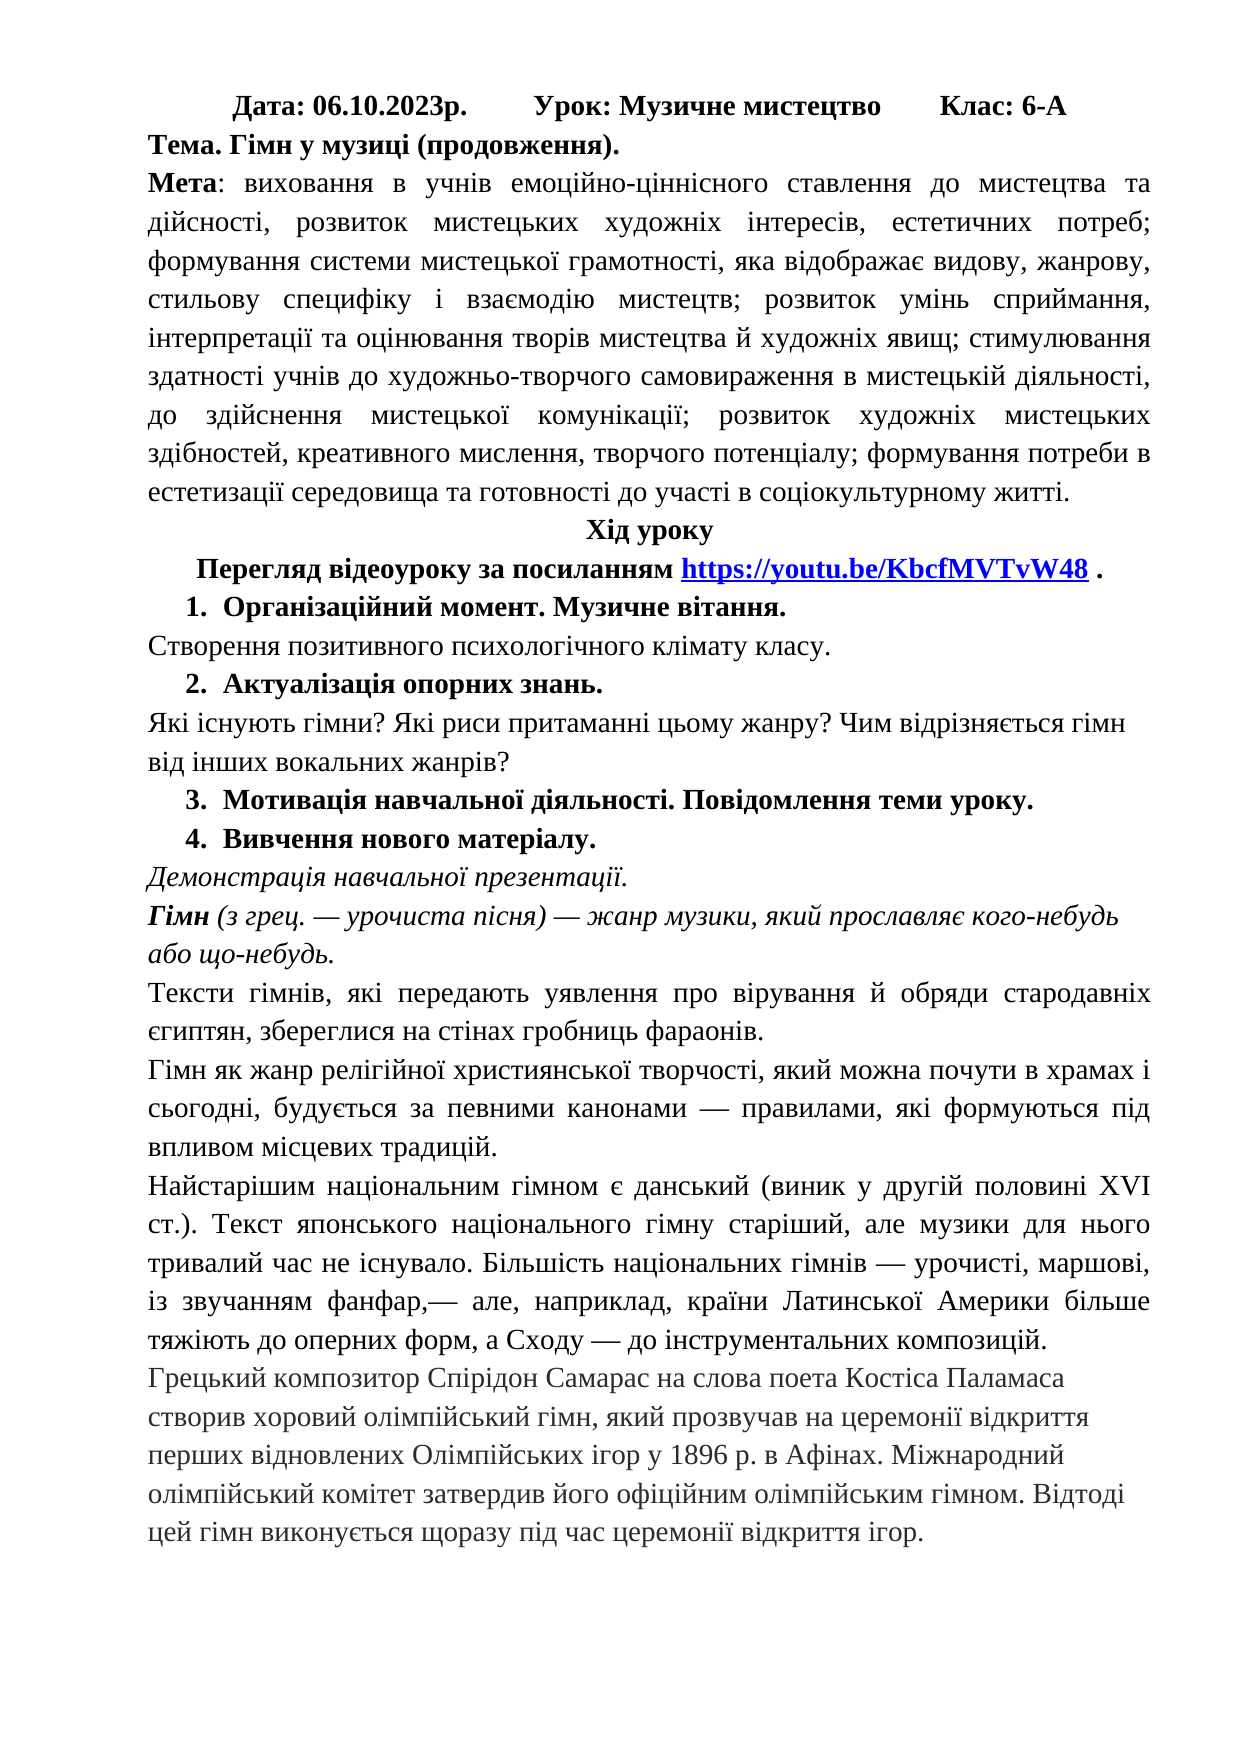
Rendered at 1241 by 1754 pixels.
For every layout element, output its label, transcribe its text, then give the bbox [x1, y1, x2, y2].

text Гімн (з грец. — урочиста пісня) — жанр музики, який прославляє кого-небудь або що-небудь. [148, 898, 1152, 970]
list Мотивація навчальної діяльності. Повідомлення теми уроку. [185, 782, 1152, 816]
text Перегляд відеоуроку за посиланням https://youtu.be/KbcfMVTvW48 . [148, 551, 1152, 584]
text Грецький композитор Спірідон Самарас на слова поета Костіса Паламаса створив хоровий олімпійський гімн, який прозвучав на церемонії відкриття перших відновлених Олімпійських ігор у 1896 р. в Афінах. Міжнародний олімпійський комітет затвердив його офіційним олімпійським гімном. Відтоді цей гімн виконується щоразу під час церемонії відкриття ігор. [148, 1360, 1152, 1548]
text Хід уроку [148, 512, 1152, 546]
text Найстарішим національним гімном є данський (виник у другій половині XVI ст.). Текст японського національного гімну старіший, але музики для нього тривалий час не існувало. Більшість національних гімнів — урочисті, маршові, із звучанням фанфар,— але, наприклад, країни Латинської Америки більше тяжіють до оперних форм, а Сходу — до інструментальних композицій. [148, 1168, 1152, 1355]
text Мета: виховання в учнів емоційно-ціннісного ставлення до мистецтва та дійсності, розвиток мистецьких художніх інтересів, естетичних потреб; формування системи мистецької грамотності, яка відображає видову, жанрову, стильову специфіку і взаємодію мистецтв; розвиток умінь сприймання, інтерпретації та оцінювання творів мистецтва й художніх явищ; стимулювання здатності учнів до художньо-творчого самовираження в мистецькій діяльності, до здійснення мистецької комунікації; розвиток художніх мистецьких здібностей, креативного мислення, творчого потенціалу; формування потреби в естетизації середовища та готовності до участі в соціокультурному житті. [148, 166, 1152, 507]
text Тема. Гімн у музиці (продовження). [148, 127, 1152, 161]
list Актуалізація опорних знань. [185, 667, 1152, 700]
text Які існують гімни? Які риси притаманні цьому жанру? Чим відрізняється гімн від інших вокальних жанрів? [148, 705, 1152, 777]
text Демонстрація навчальної презентації. [148, 859, 1152, 893]
text Тексти гімнів, які передають уявлення про вірування й обряди стародавніх єгиптян, збереглися на стінах гробниць фараонів. [148, 975, 1152, 1047]
text Дата: 06.10.2023р. Урок: Музичне мистецтво Клас: 6-А [148, 88, 1152, 122]
text Створення позитивного психологічного клімату класу. [148, 628, 1152, 662]
list Вивчення нового матеріалу. [185, 821, 1152, 854]
text Гімн як жанр релігійної християнської творчості, який можна почути в храмах і сьогодні, будується за певними канонами — правилами, які формуються під впливом місцевих традицій. [148, 1052, 1152, 1163]
list Організаційний момент. Музичне вітання. [185, 589, 1152, 623]
